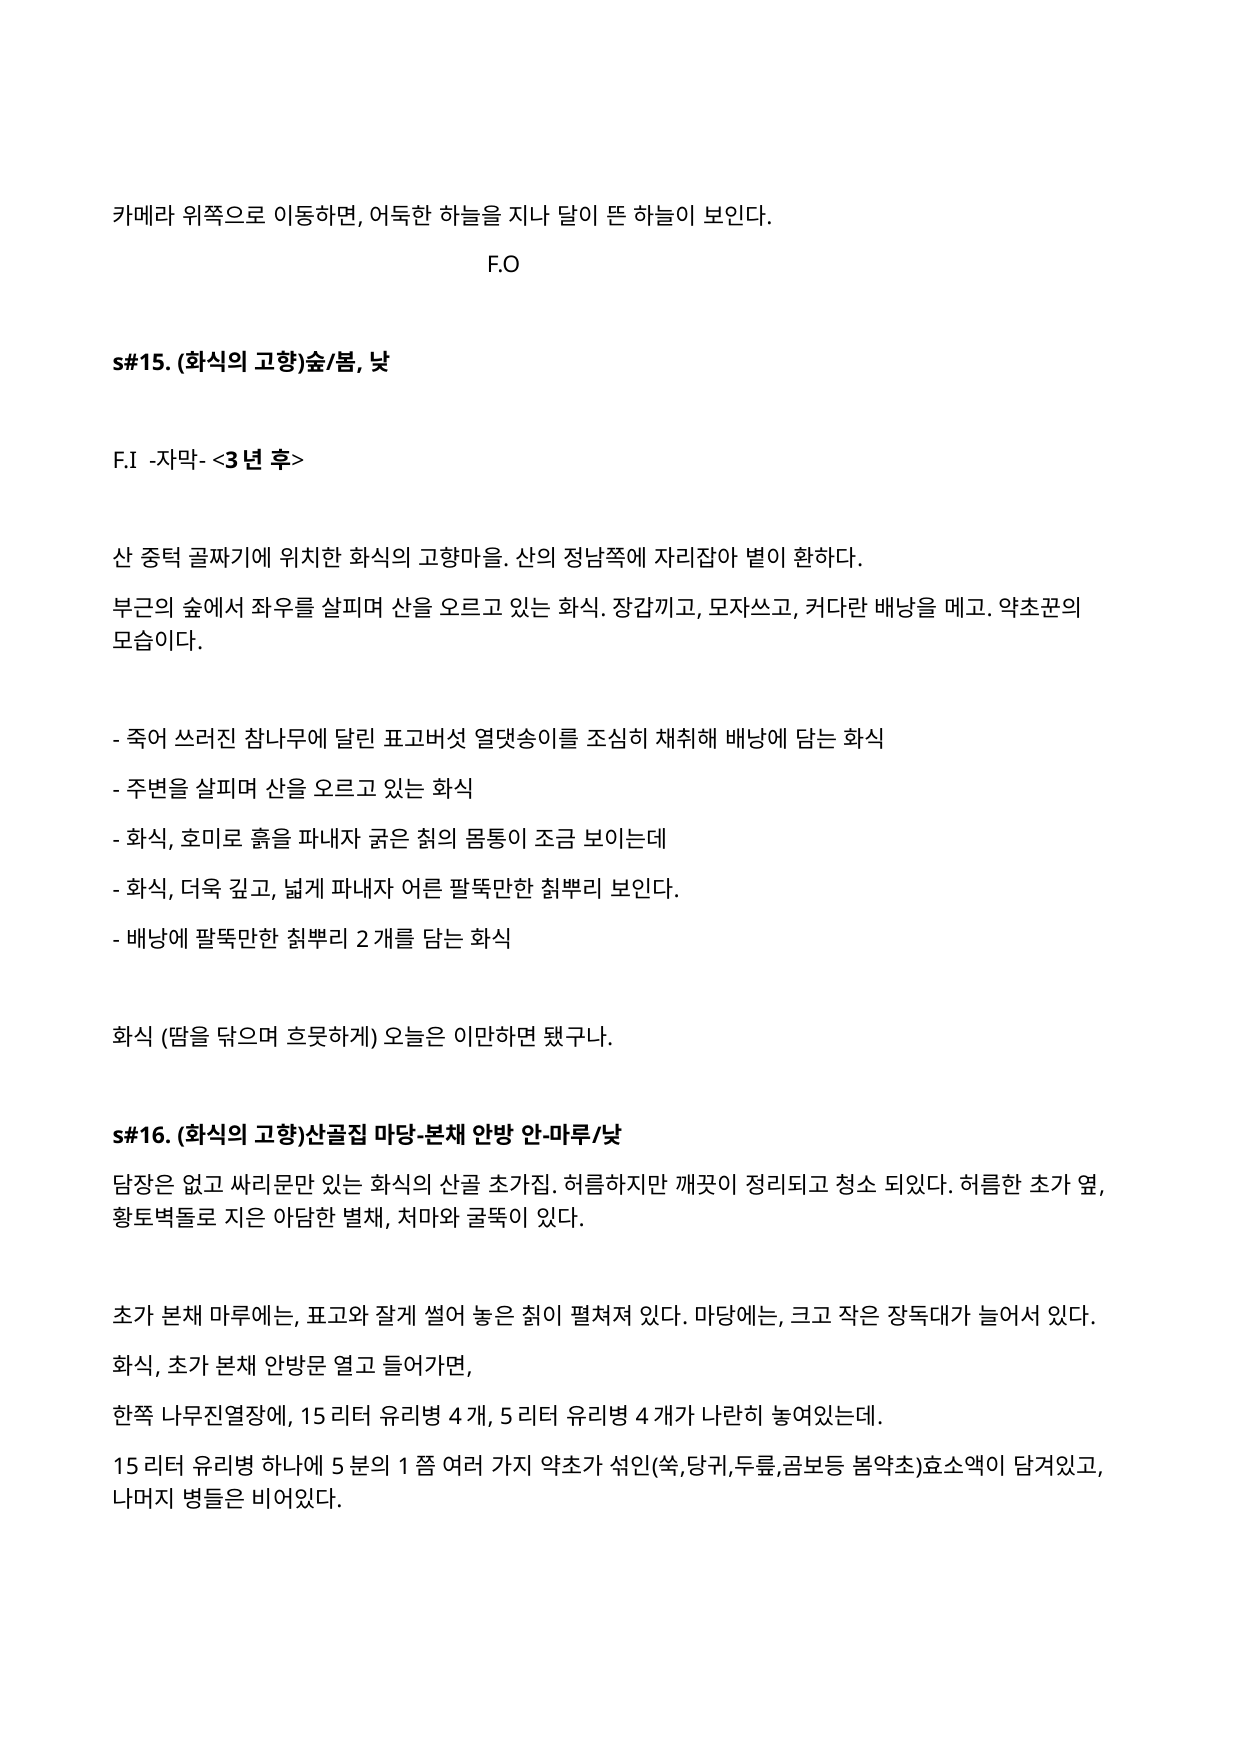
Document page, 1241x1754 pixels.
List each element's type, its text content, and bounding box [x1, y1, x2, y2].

text - 죽어 쓰러진 참나무에 달린 표고버섯 열댓송이를 조심히 채취해 배낭에 담는 화식 [112, 721, 1128, 754]
text - 화식, 더욱 깊고, 넓게 파내자 어른 팔뚝만한 칡뿌리 보인다. [112, 871, 1128, 904]
text 한쪽 나무진열장에, 15리터 유리병 4개, 5리터 유리병 4개가 나란히 놓여있는데. [112, 1398, 1128, 1431]
text F.I -자막- <3년 후> [112, 442, 1128, 475]
text - 배낭에 팔뚝만한 칡뿌리 2개를 담는 화식 [112, 921, 1128, 954]
text - 화식, 호미로 흙을 파내자 굵은 칡의 몸통이 조금 보이는데 [112, 821, 1128, 854]
text s#15. (화식의 고향)숲/봄, 낮 [112, 344, 1128, 377]
text 화식 (땀을 닦으며 흐뭇하게) 오늘은 이만하면 됐구나. [112, 1019, 1128, 1052]
text 초가 본채 마루에는, 표고와 잘게 썰어 놓은 칡이 펼쳐져 있다. 마당에는, 크고 작은 장독대가 늘어서 있다. [112, 1298, 1128, 1331]
text 부근의 숲에서 좌우를 살피며 산을 오르고 있는 화식. 장갑끼고, 모자쓰고, 커다란 배낭을 메고. 약초꾼의 모습이다. [112, 589, 1128, 656]
text 산 중턱 골짜기에 위치한 화식의 고향마을. 산의 정남쪽에 자리잡아 볕이 환하다. [112, 539, 1128, 573]
text 화식, 초가 본채 안방문 열고 들어가면, [112, 1348, 1128, 1381]
text F.O [112, 248, 1128, 279]
text s#16. (화식의 고향)산골집 마당-본채 안방 안-마루/낮 [112, 1117, 1128, 1150]
text - 주변을 살피며 산을 오르고 있는 화식 [112, 771, 1128, 804]
text 15리터 유리병 하나에 5분의 1쯤 여러 가지 약초가 섞인(쑥,당귀,두릎,곰보등 봄약초)효소액이 담겨있고, 나머지 병들은 비어있다. [112, 1448, 1128, 1514]
text 카메라 위쪽으로 이동하면, 어둑한 하늘을 지나 달이 뜬 하늘이 보인다. [112, 198, 1128, 231]
text 담장은 없고 싸리문만 있는 화식의 산골 초가집. 허름하지만 깨끗이 정리되고 청소 되있다. 허름한 초가 옆, 황토벽돌로 지은 아담한 별채, 처마와 굴뚝이 있다. [112, 1167, 1128, 1233]
